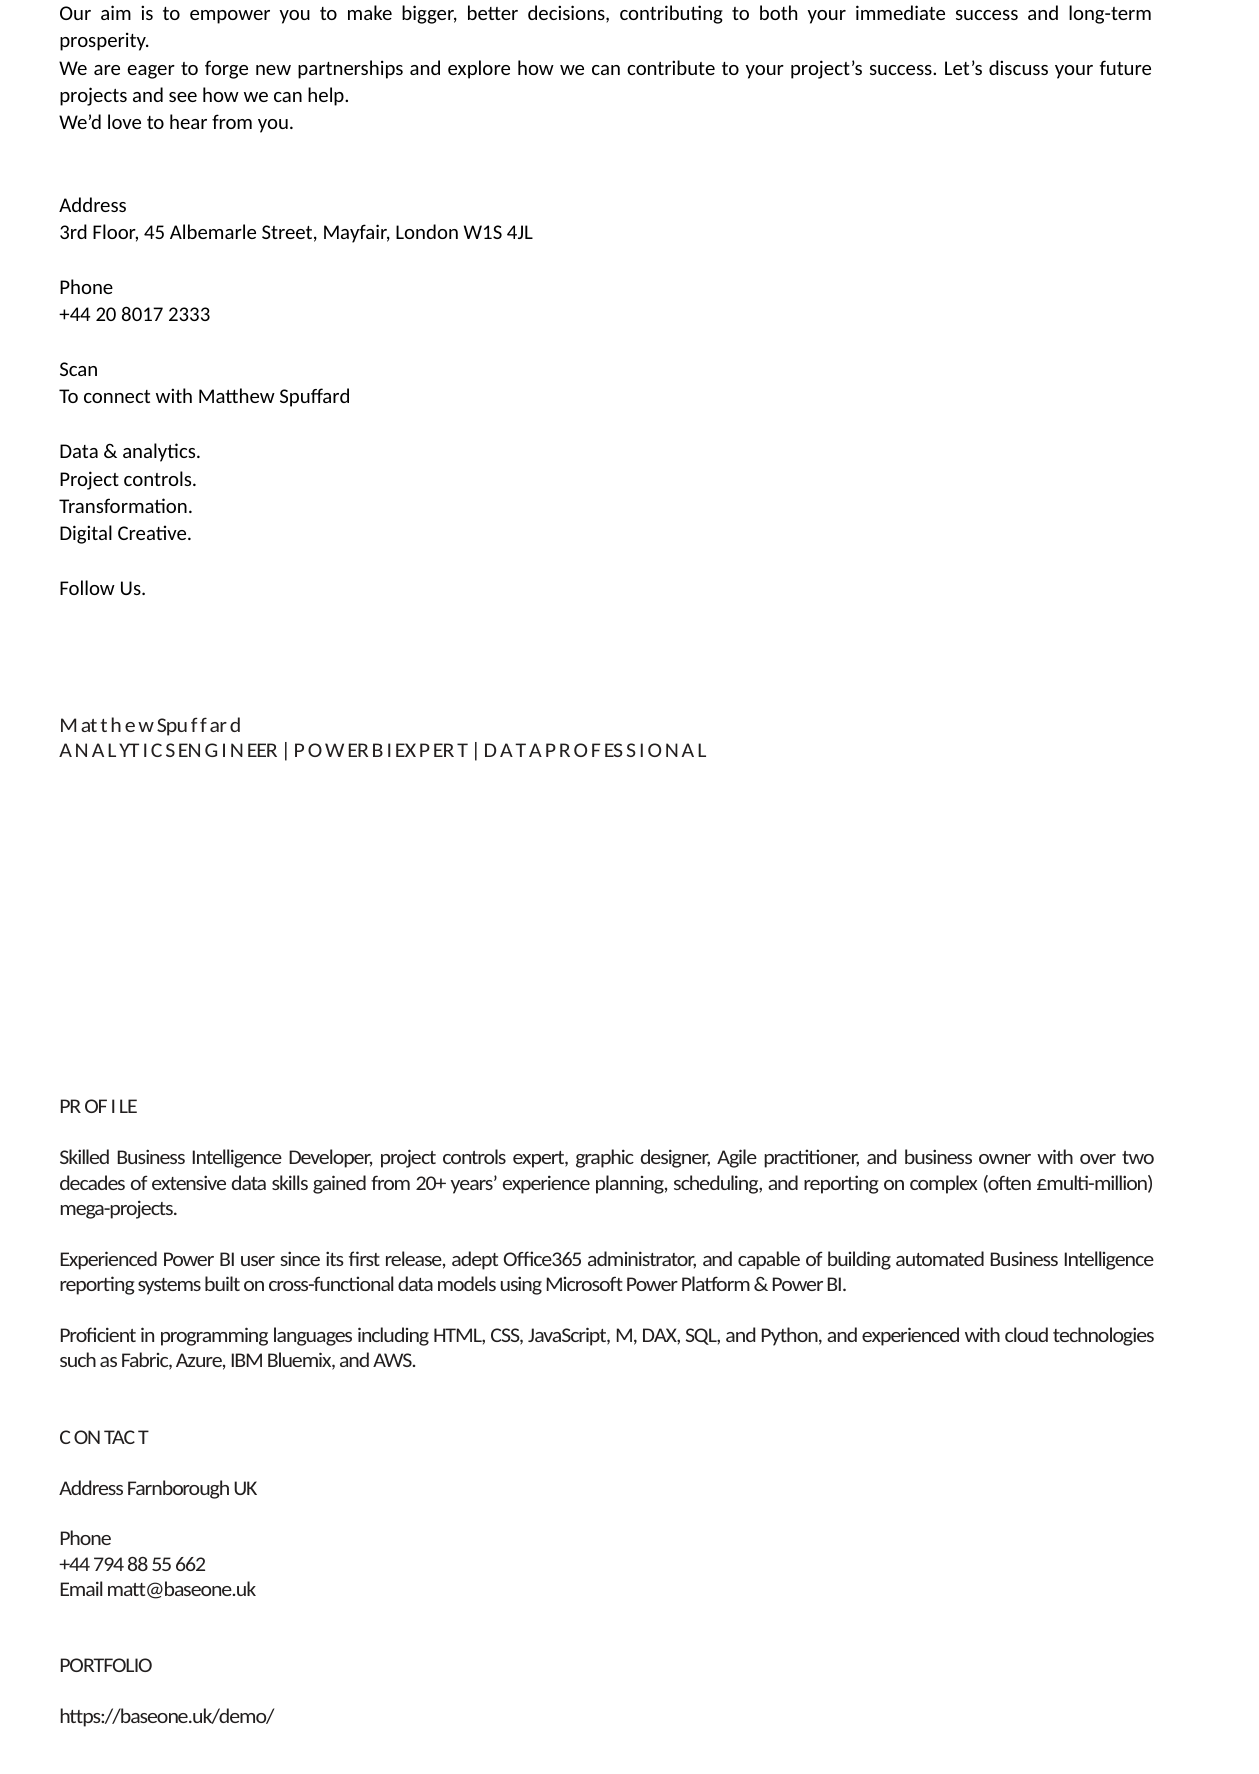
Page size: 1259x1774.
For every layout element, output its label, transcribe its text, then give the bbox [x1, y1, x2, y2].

text Data & analytics. [59, 438, 1155, 464]
title +44 794 88 55 662 [59, 1551, 1155, 1576]
text We are eager to forge new partnerships and explore how we can contribute to your project’s success. Let’s discuss your future projects and see how we can help. [59, 55, 1155, 108]
text Address [59, 192, 1155, 217]
title PORTFOLIO [59, 1653, 1155, 1678]
text Scan [59, 356, 1155, 382]
title Phone [59, 1526, 1155, 1551]
text To connect with Matthew Spuffard [59, 383, 1155, 409]
title Address Farnborough UK [59, 1475, 1155, 1500]
title PR OF I LE [59, 1093, 1155, 1119]
title Experienced Power BI user since its first release, adept Office365 administrator, and capable of building automated Business Intelligence reporting systems built on cross-functional data models using Microsoft Power Platform & Power BI. [59, 1246, 1155, 1297]
title C ON TAC T [59, 1424, 1155, 1449]
text +44 20 8017 2333 [59, 301, 1155, 327]
text Phone [59, 274, 1155, 299]
title Proficient in programming languages including HTML, CSS, JavaScript, M, DAX, SQL, and Python, and experienced with cloud technologies such as Fabric, Azure, IBM Bluemix, and AWS. [59, 1322, 1155, 1373]
title https://baseone.uk/demo/ [59, 1703, 1155, 1729]
text Project controls. [59, 466, 1155, 491]
text Our aim is to empower you to make bigger, better decisions, contributing to both your immediate success and long-term prosperity. [59, 0, 1155, 53]
text 3rd Floor, 45 Albemarle Street, Mayfair, London W1S 4JL [59, 219, 1155, 244]
title Email matt@baseone.uk [59, 1576, 1155, 1602]
text Follow Us. [59, 575, 1155, 601]
text Transformation. [59, 493, 1155, 518]
title A N A L YT I C S EN G I N EER | P O W ER B I EX P ER T | D A T A P R O F ES S I O N A L [59, 738, 1155, 763]
text Digital Creative. [59, 521, 1155, 546]
text We’d love to hear from you. [59, 109, 1155, 135]
title M at t h e w Spu f f ar d [59, 712, 1155, 738]
title Skilled Business Intelligence Developer, project controls expert, graphic designer, Agile practitioner, and business owner with over two decades of extensive data skills gained from 20+ years’ experience planning, scheduling, and reporting on complex (often £multi-million) mega-projects. [59, 1144, 1155, 1221]
